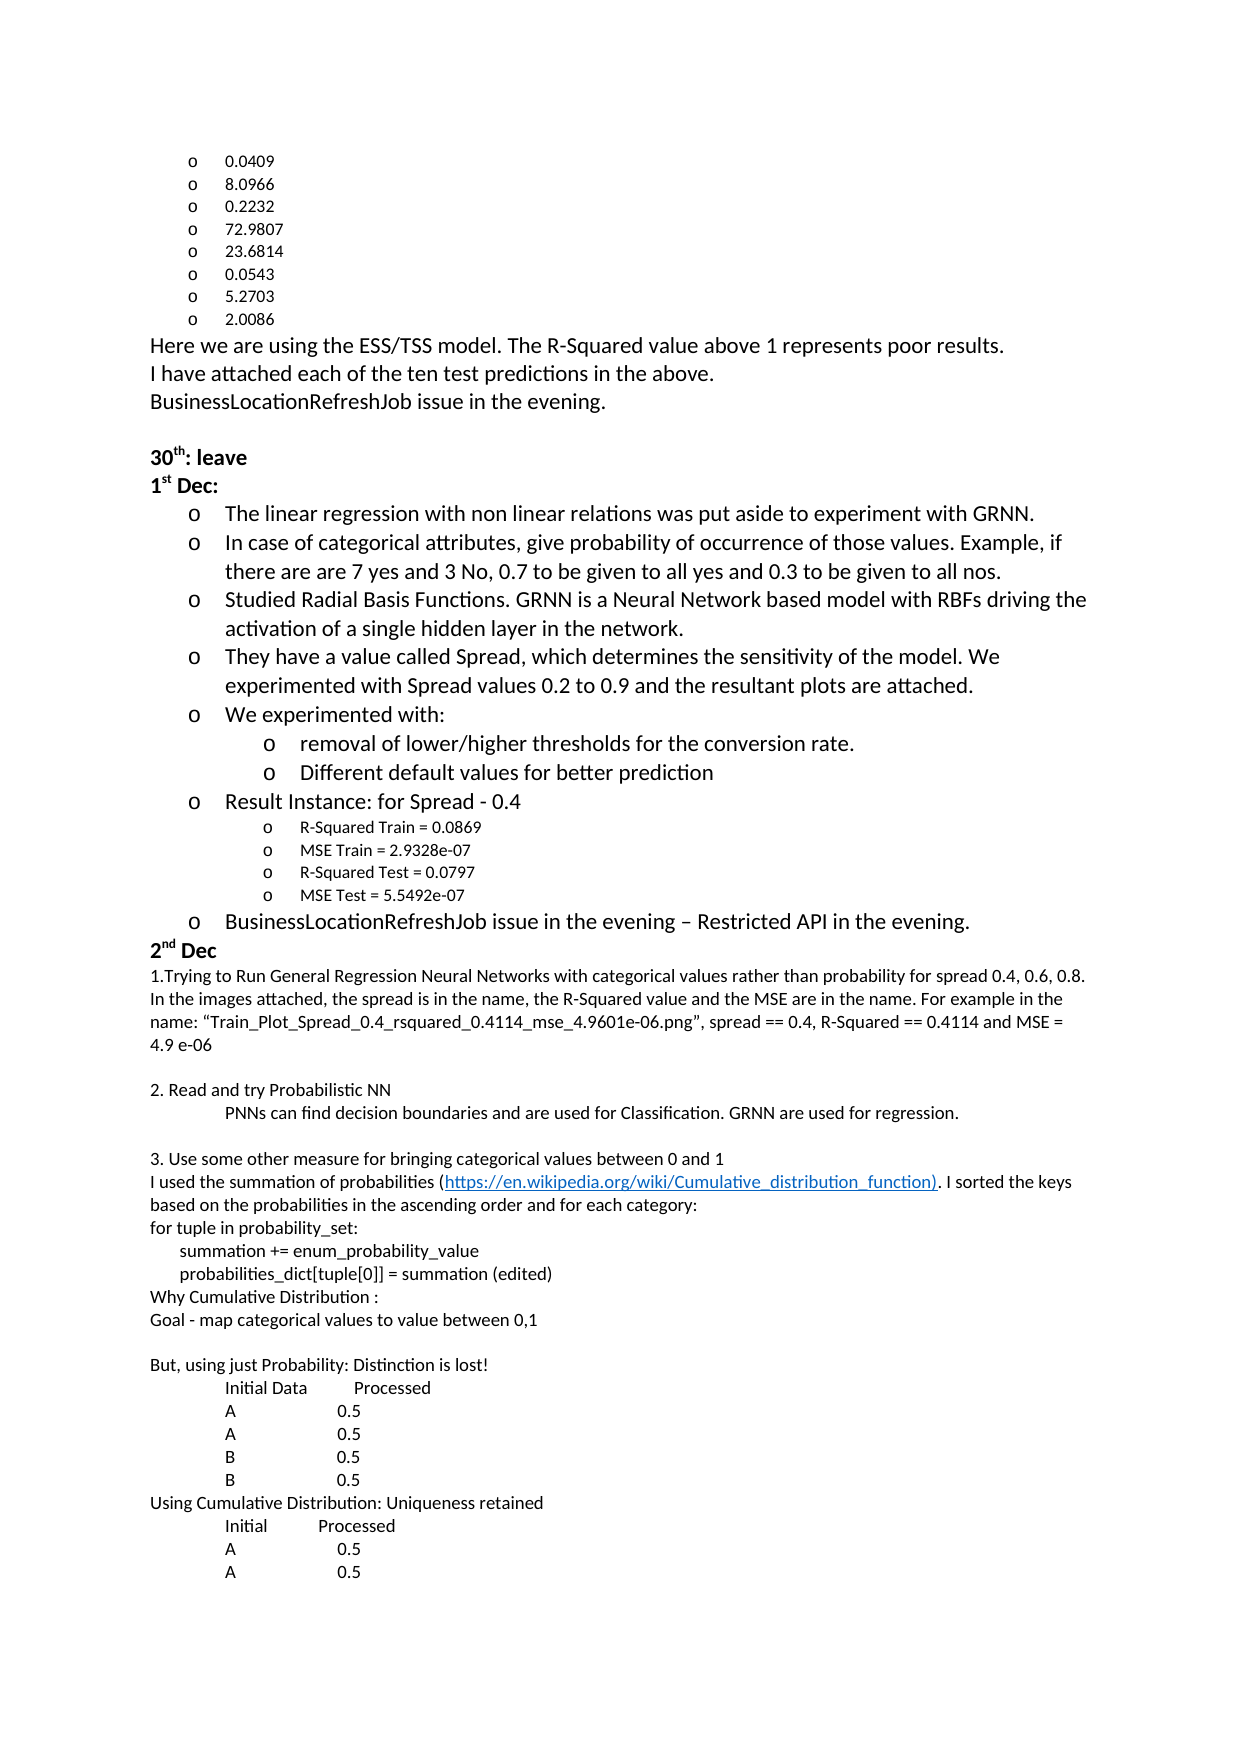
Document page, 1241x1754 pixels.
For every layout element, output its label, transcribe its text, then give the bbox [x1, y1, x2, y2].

text Goal - map categorical values to value between 0,1 [150, 1308, 1090, 1331]
list 5.2703 [187, 286, 1090, 308]
text I have attached each of the ten test predictions in the above. [150, 359, 1090, 387]
list 8.0966 [187, 173, 1090, 195]
text BusinessLocationRefreshJob issue in the evening. [150, 387, 1090, 415]
list In case of categorical attributes, give probability of occurrence of those values. Example, if there are are 7 yes and 3 No, 0.7 to be given to all yes and 0.3 to be given to all nos. [187, 528, 1090, 585]
text Here we are using the ESS/TSS model. The R-Squared value above 1 represents poor results. [150, 331, 1090, 359]
text In the images attached, the spread is in the name, the R-Squared value and the MSE are in the name. For example in the name: “Train_Plot_Spread_0.4_rsquared_0.4114_mse_4.9601e-06.png”, spread == 0.4, R-Squared == 0.4114 and MSE = 4.9 e-06 [150, 987, 1090, 1056]
list Different default values for better prediction [262, 758, 1090, 787]
list BusinessLocationRefreshJob issue in the evening – Restricted API in the evening. [187, 907, 1090, 936]
text B 0.5 [225, 1468, 1090, 1491]
text 1st Dec: [150, 471, 1090, 499]
text A 0.5 [225, 1422, 1090, 1445]
text A 0.5 [225, 1537, 1090, 1560]
list R-Squared Test = 0.0797 [262, 862, 1090, 884]
text B 0.5 [225, 1445, 1090, 1468]
text for tuple in probability_set: [150, 1216, 1090, 1239]
list 0.0543 [187, 263, 1090, 286]
list Studied Radial Basis Functions. GRNN is a Neural Network based model with RBFs driving the activation of a single hidden layer in the network. [187, 585, 1090, 642]
text Initial Data Processed [225, 1376, 1090, 1399]
text But, using just Probability: Distinction is lost! [150, 1353, 1090, 1376]
list 2.0086 [187, 308, 1090, 331]
text 3. Use some other measure for bringing categorical values between 0 and 1 [150, 1147, 1090, 1170]
text A 0.5 [225, 1560, 1090, 1583]
list 72.9807 [187, 218, 1090, 240]
text summation += enum_probability_value [150, 1239, 1090, 1262]
list 0.0409 [187, 150, 1090, 173]
text A 0.5 [225, 1399, 1090, 1422]
text Initial Processed [225, 1514, 1090, 1537]
list 0.2232 [187, 195, 1090, 218]
text Using Cumulative Distribution: Uniqueness retained [150, 1491, 1090, 1514]
text Why Cumulative Distribution : [150, 1285, 1090, 1308]
list Result Instance: for Spread - 0.4 [187, 787, 1090, 816]
list The linear regression with non linear relations was put aside to experiment with GRNN. [187, 499, 1090, 528]
text 30th: leave [150, 443, 1090, 471]
list 23.6814 [187, 240, 1090, 263]
text 2nd Dec [150, 936, 1090, 964]
text I used the summation of probabilities (https://en.wikipedia.org/wiki/Cumulative_distribution_function). I sorted the keys based on the probabilities in the ascending order and for each category: [150, 1170, 1090, 1216]
list removal of lower/higher thresholds for the conversion rate. [262, 729, 1090, 758]
list R-Squared Train = 0.0869 [262, 816, 1090, 839]
list They have a value called Spread, which determines the sensitivity of the model. We experimented with Spread values 0.2 to 0.9 and the resultant plots are attached. [187, 642, 1090, 700]
list MSE Train = 2.9328e-07 [262, 839, 1090, 862]
text 2. Read and try Probabilistic NN [150, 1078, 1090, 1101]
text probabilities_dict[tuple[0]] = summation (edited) [150, 1262, 1090, 1285]
text PNNs can find decision boundaries and are used for Classification. GRNN are used for regression. [150, 1101, 1090, 1124]
list We experimented with: [187, 700, 1090, 729]
list MSE Test = 5.5492e-07 [262, 884, 1090, 907]
text 1.Trying to Run General Regression Neural Networks with categorical values rather than probability for spread 0.4, 0.6, 0.8. [150, 964, 1090, 987]
